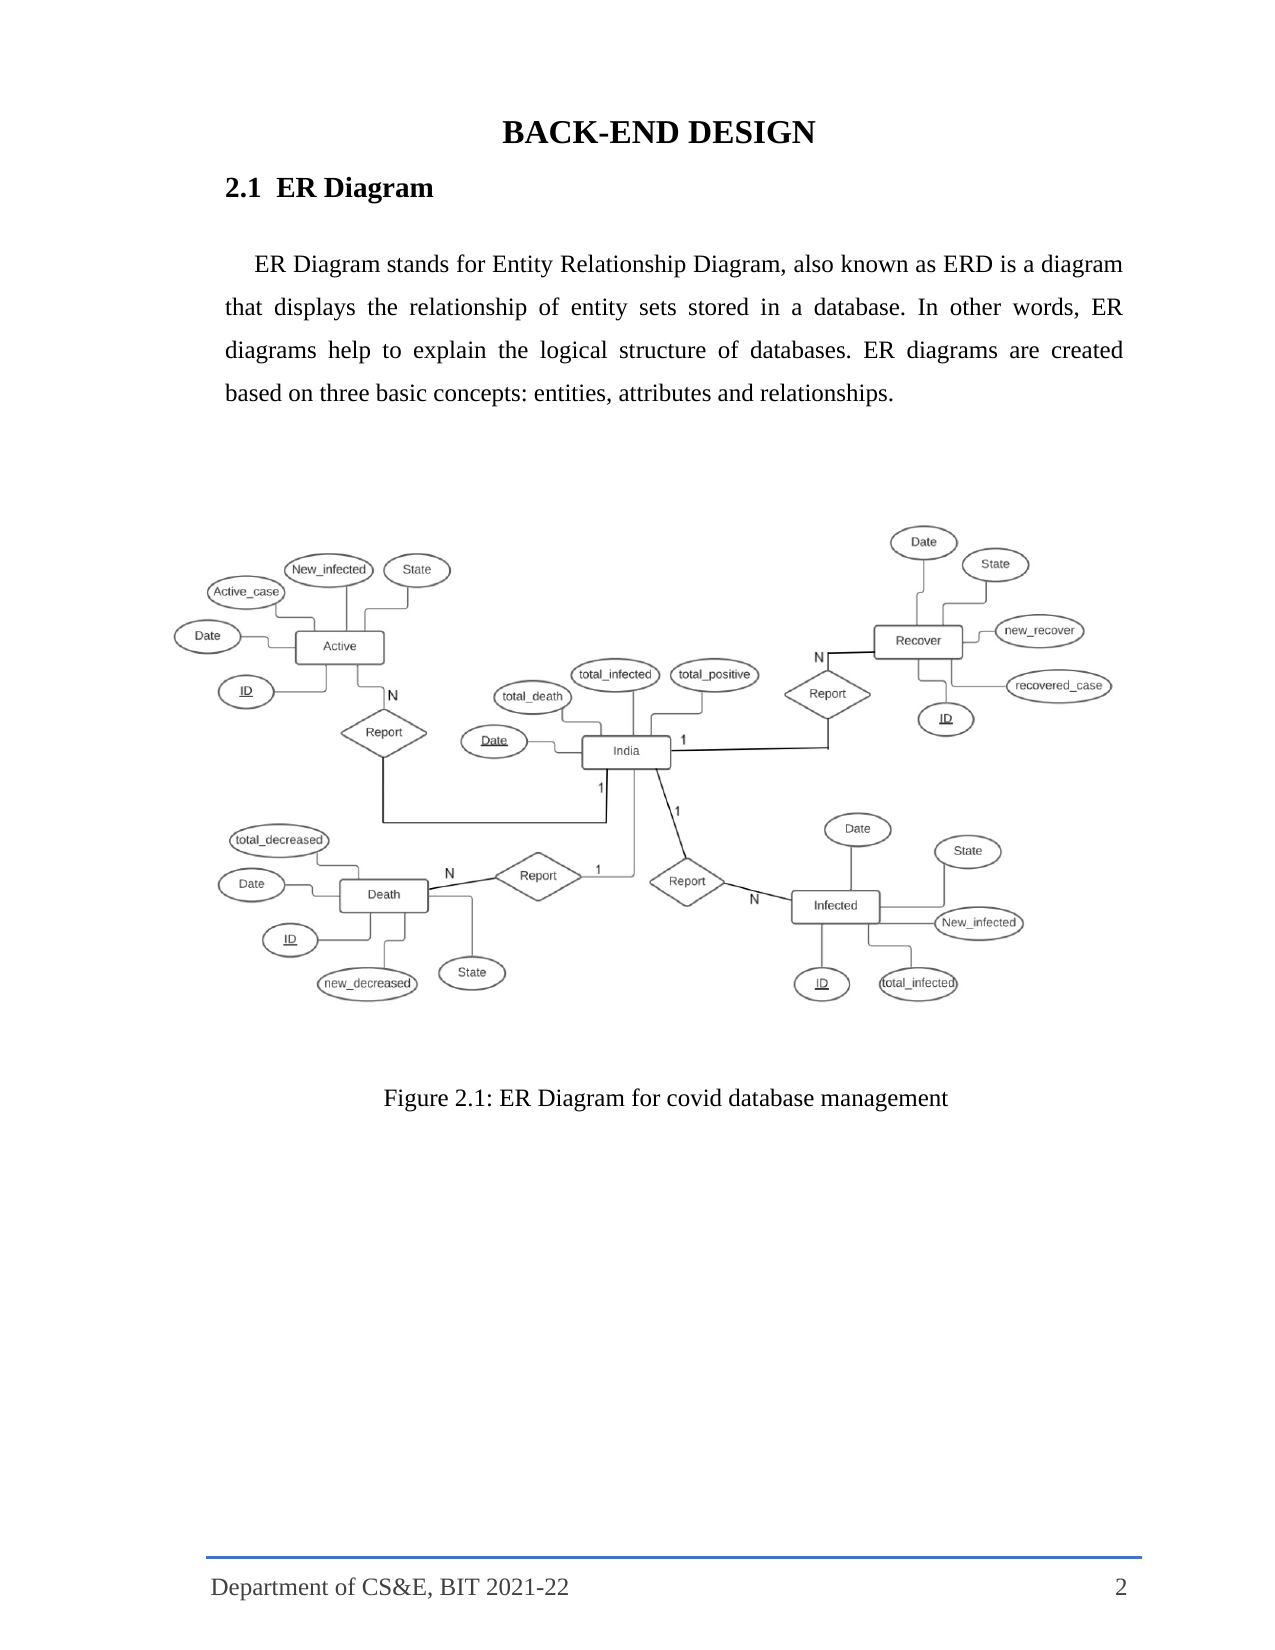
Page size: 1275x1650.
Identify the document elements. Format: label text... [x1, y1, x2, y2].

picture [150, 515, 1122, 1022]
text Figure 2.1: ER Diagram for covid database management [383, 1083, 1125, 1112]
text 2.1 ER Diagram [150, 170, 1125, 203]
text BACK-END DESIGN [502, 112, 1125, 150]
text ER Diagram stands for Entity Relationship Diagram, also known as ERD is a diagram that displays the relationship of entity sets stored in a database. In other words, ER diagrams help to explain the logical structure of databases. ER diagrams are created based on three basic concepts: entities, attributes and relationships. [225, 249, 1125, 407]
table_header 2 [842, 1572, 1127, 1601]
table_header Department of CS&E, BIT 2021-22 [210, 1572, 842, 1601]
